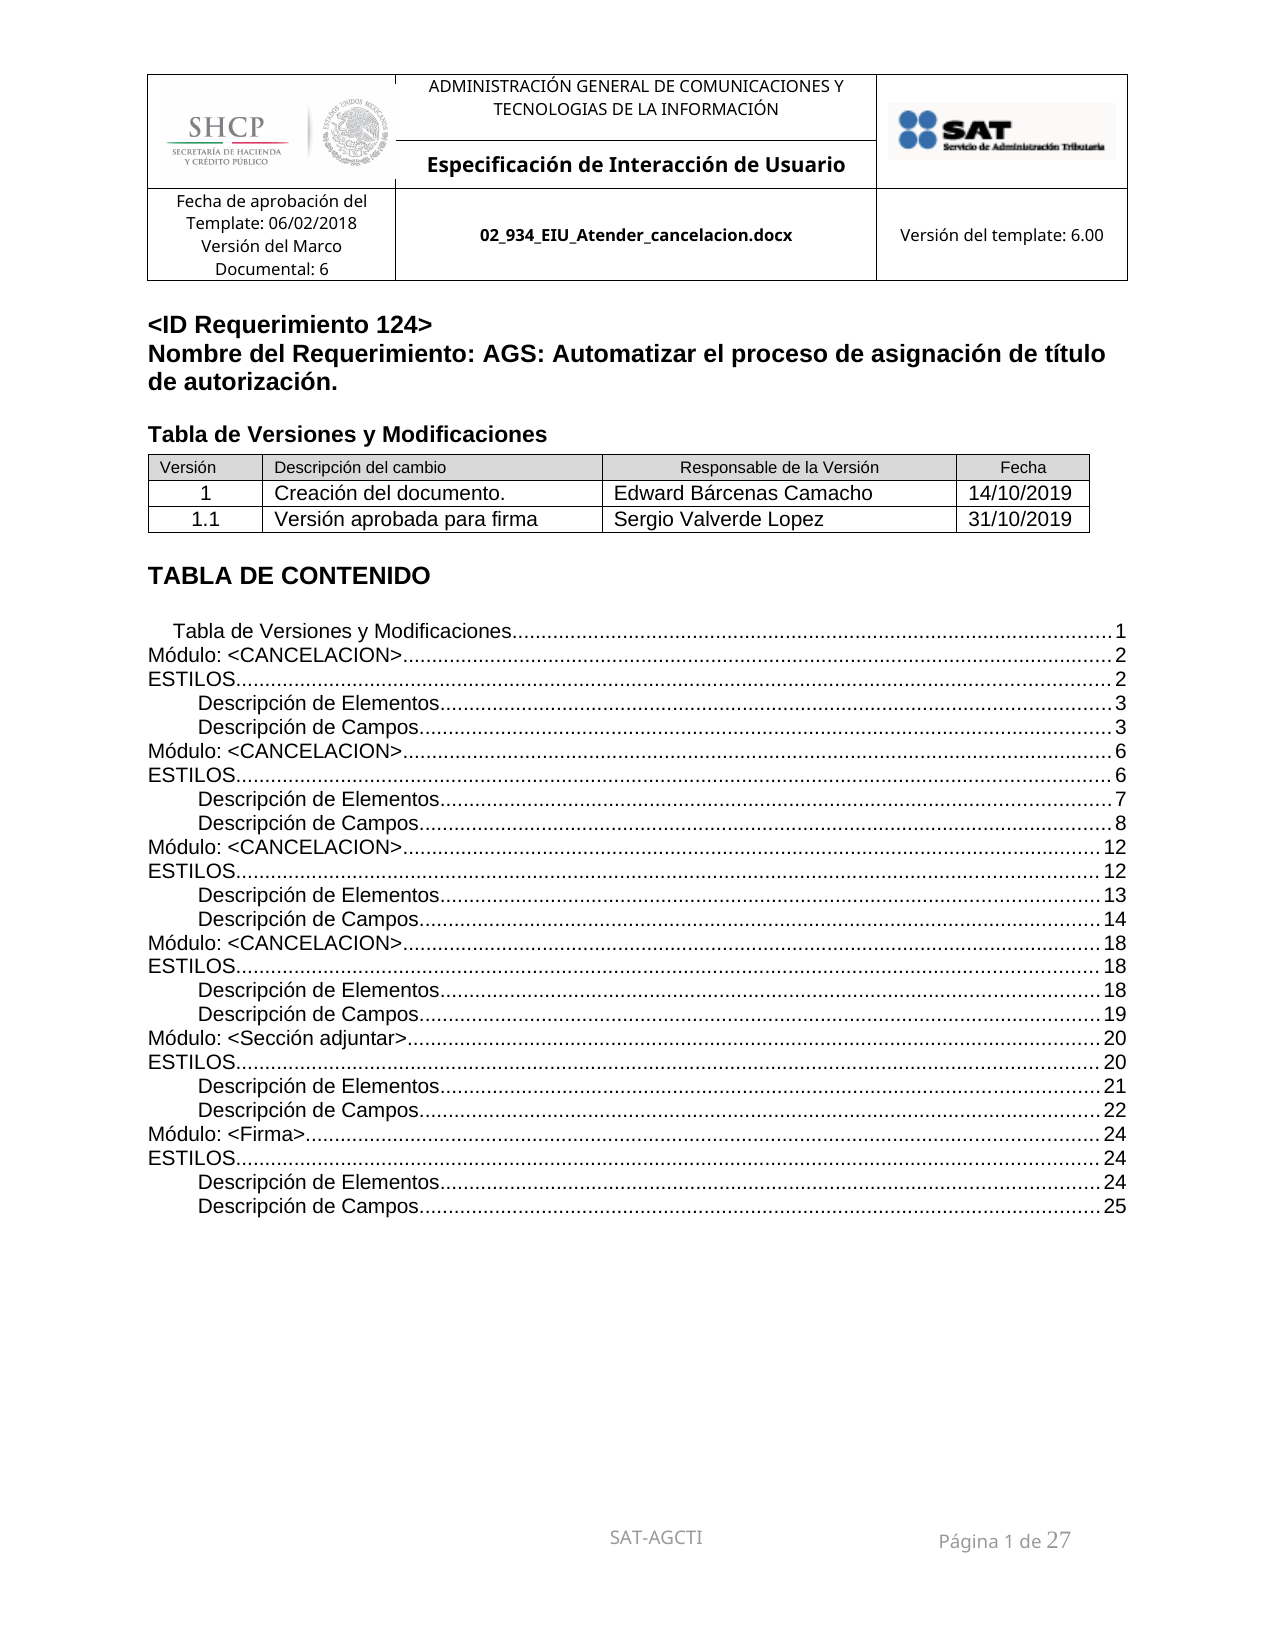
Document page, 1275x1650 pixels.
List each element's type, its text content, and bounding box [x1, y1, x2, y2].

text Descripción de Elementos 21 [198, 1074, 1127, 1098]
text Módulo: <CANCELACION> 6 [148, 739, 1127, 763]
text Descripción de Elementos 13 [198, 882, 1127, 906]
text ESTILOS 2 [148, 667, 1127, 691]
table_header Responsable de la Versión [603, 455, 956, 480]
text Módulo: <CANCELACION> 18 [148, 930, 1127, 954]
text Descripción de Elementos 3 [198, 691, 1127, 715]
text ESTILOS 20 [148, 1050, 1127, 1074]
text ESTILOS 12 [148, 858, 1127, 882]
subtitle Tabla de Versiones y Modificaciones [148, 421, 1127, 447]
text Descripción de Campos 3 [198, 715, 1127, 739]
table_cell 1.1 [149, 507, 262, 532]
text Descripción de Elementos 18 [198, 978, 1127, 1002]
picture [888, 103, 1116, 160]
table_header Descripción del cambio [263, 455, 602, 480]
text <ID Requerimiento 124> [148, 310, 1127, 339]
table_cell 31/10/2019 [957, 507, 1089, 532]
table_cell 14/10/2019 [957, 481, 1089, 506]
text Descripción de Campos 8 [198, 811, 1127, 834]
text Módulo: <CANCELACION> 12 [148, 834, 1127, 858]
table_cell Sergio Valverde Lopez [603, 507, 956, 532]
text Descripción de Campos 19 [198, 1002, 1127, 1026]
text ESTILOS 18 [148, 954, 1127, 978]
text ESTILOS 24 [148, 1146, 1127, 1170]
text TABLA DE CONTENIDO [148, 561, 1127, 590]
text ESTILOS 6 [148, 763, 1127, 787]
text Nombre del Requerimiento: AGS: Automatizar el proceso de asignación de título de autorización. [148, 339, 1127, 396]
text Módulo: <CANCELACION> 2 [148, 643, 1127, 667]
table_cell Creación del documento. [263, 481, 602, 506]
table_cell 1 [149, 481, 262, 506]
table_header Versión [149, 455, 262, 480]
text Módulo: <Sección adjuntar> 20 [148, 1026, 1127, 1050]
text Tabla de Versiones y Modificaciones 1 [173, 619, 1127, 643]
text Descripción de Elementos 7 [198, 787, 1127, 811]
table_header Fecha [957, 455, 1089, 480]
text Descripción de Campos 22 [198, 1098, 1127, 1122]
picture [158, 84, 396, 179]
text Descripción de Campos 14 [198, 906, 1127, 930]
text Descripción de Campos 25 [198, 1194, 1127, 1218]
text Módulo: <Firma> 24 [148, 1122, 1127, 1146]
text Descripción de Elementos 24 [198, 1170, 1127, 1194]
table_cell Edward Bárcenas Camacho [603, 481, 956, 506]
table_cell Versión aprobada para firma [263, 507, 602, 532]
